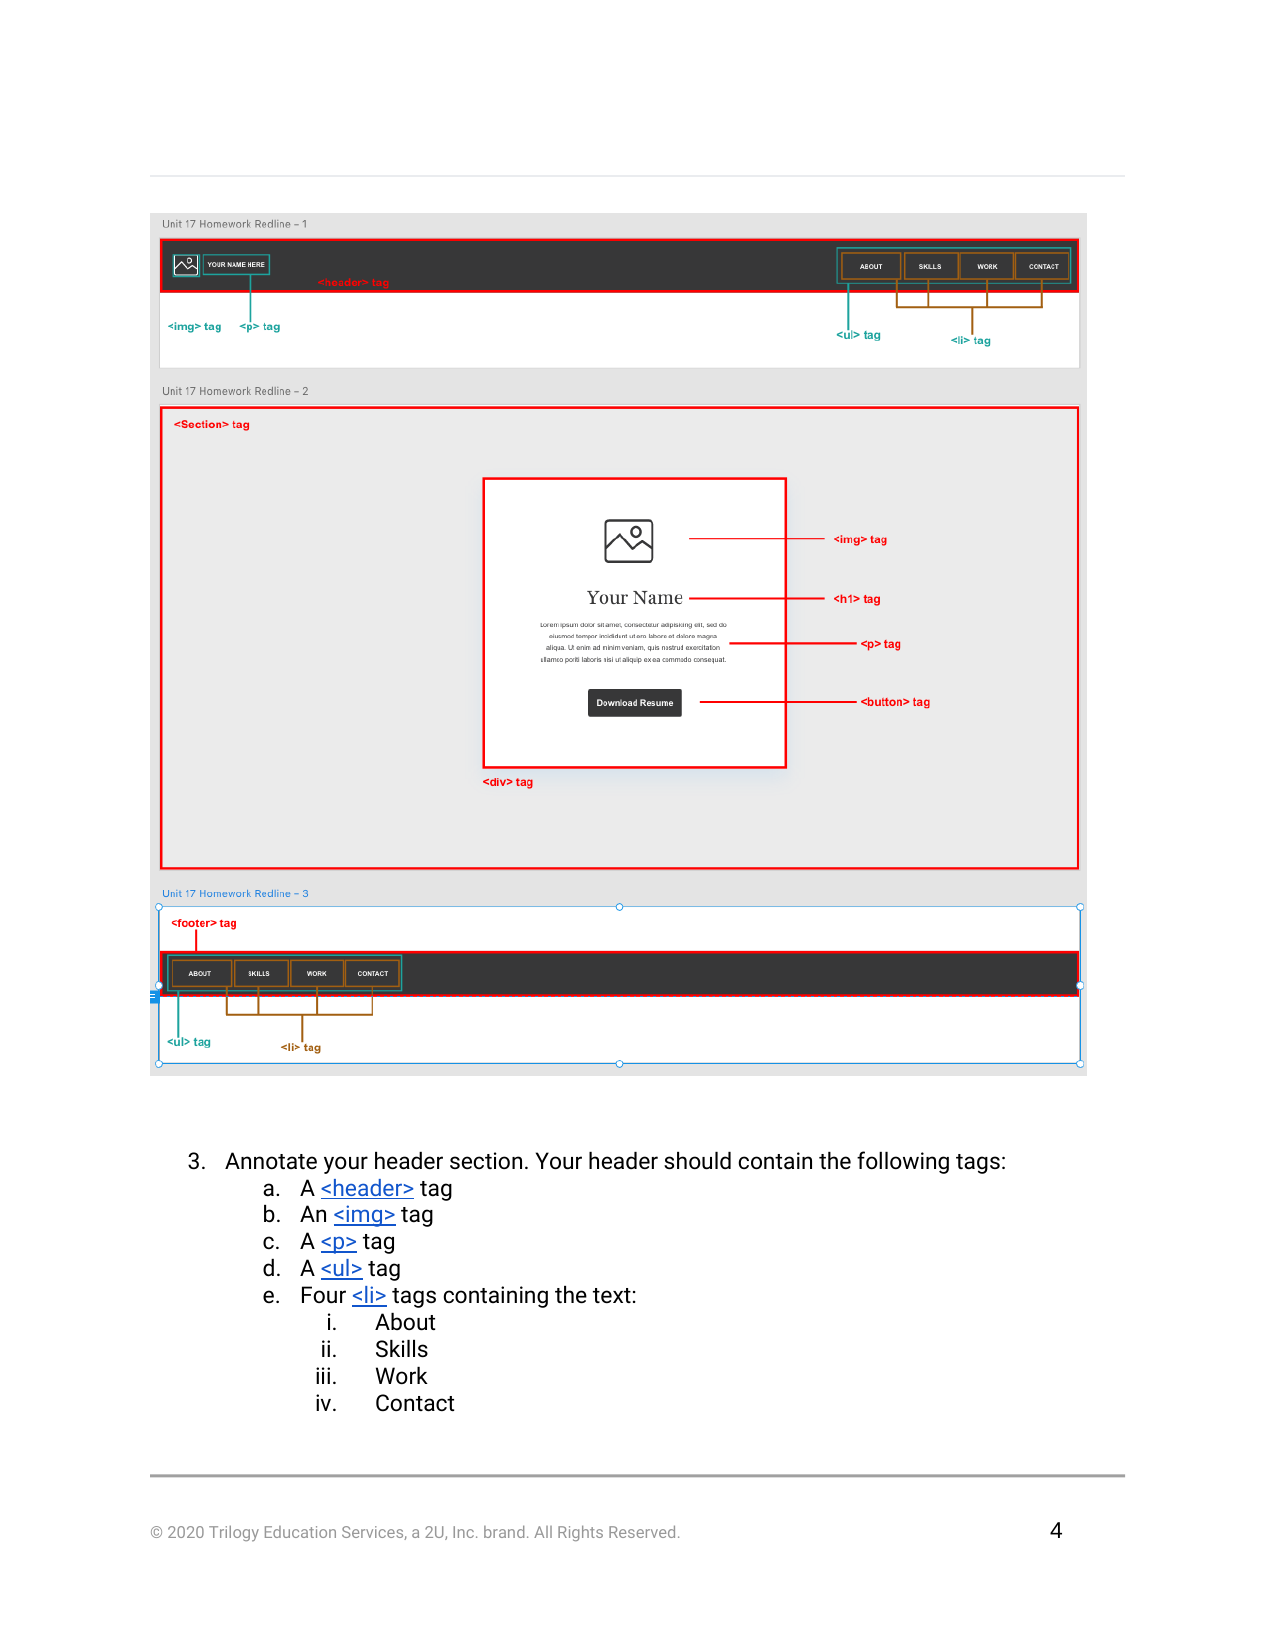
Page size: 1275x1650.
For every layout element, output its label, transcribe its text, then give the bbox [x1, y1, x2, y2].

list A <p> tag [262, 1228, 1125, 1255]
list About [337, 1309, 1125, 1336]
list Work [337, 1363, 1125, 1390]
list Skills [337, 1336, 1125, 1363]
list Contact [337, 1390, 1125, 1417]
list An <img> tag [262, 1202, 1125, 1228]
list A <ul> tag [262, 1255, 1125, 1282]
list A <header> tag [262, 1175, 1125, 1202]
picture [150, 213, 1087, 1076]
list Annotate your header section. Your header should contain the following tags: [187, 1148, 1125, 1175]
list Four <li> tags containing the text: [262, 1282, 1125, 1309]
